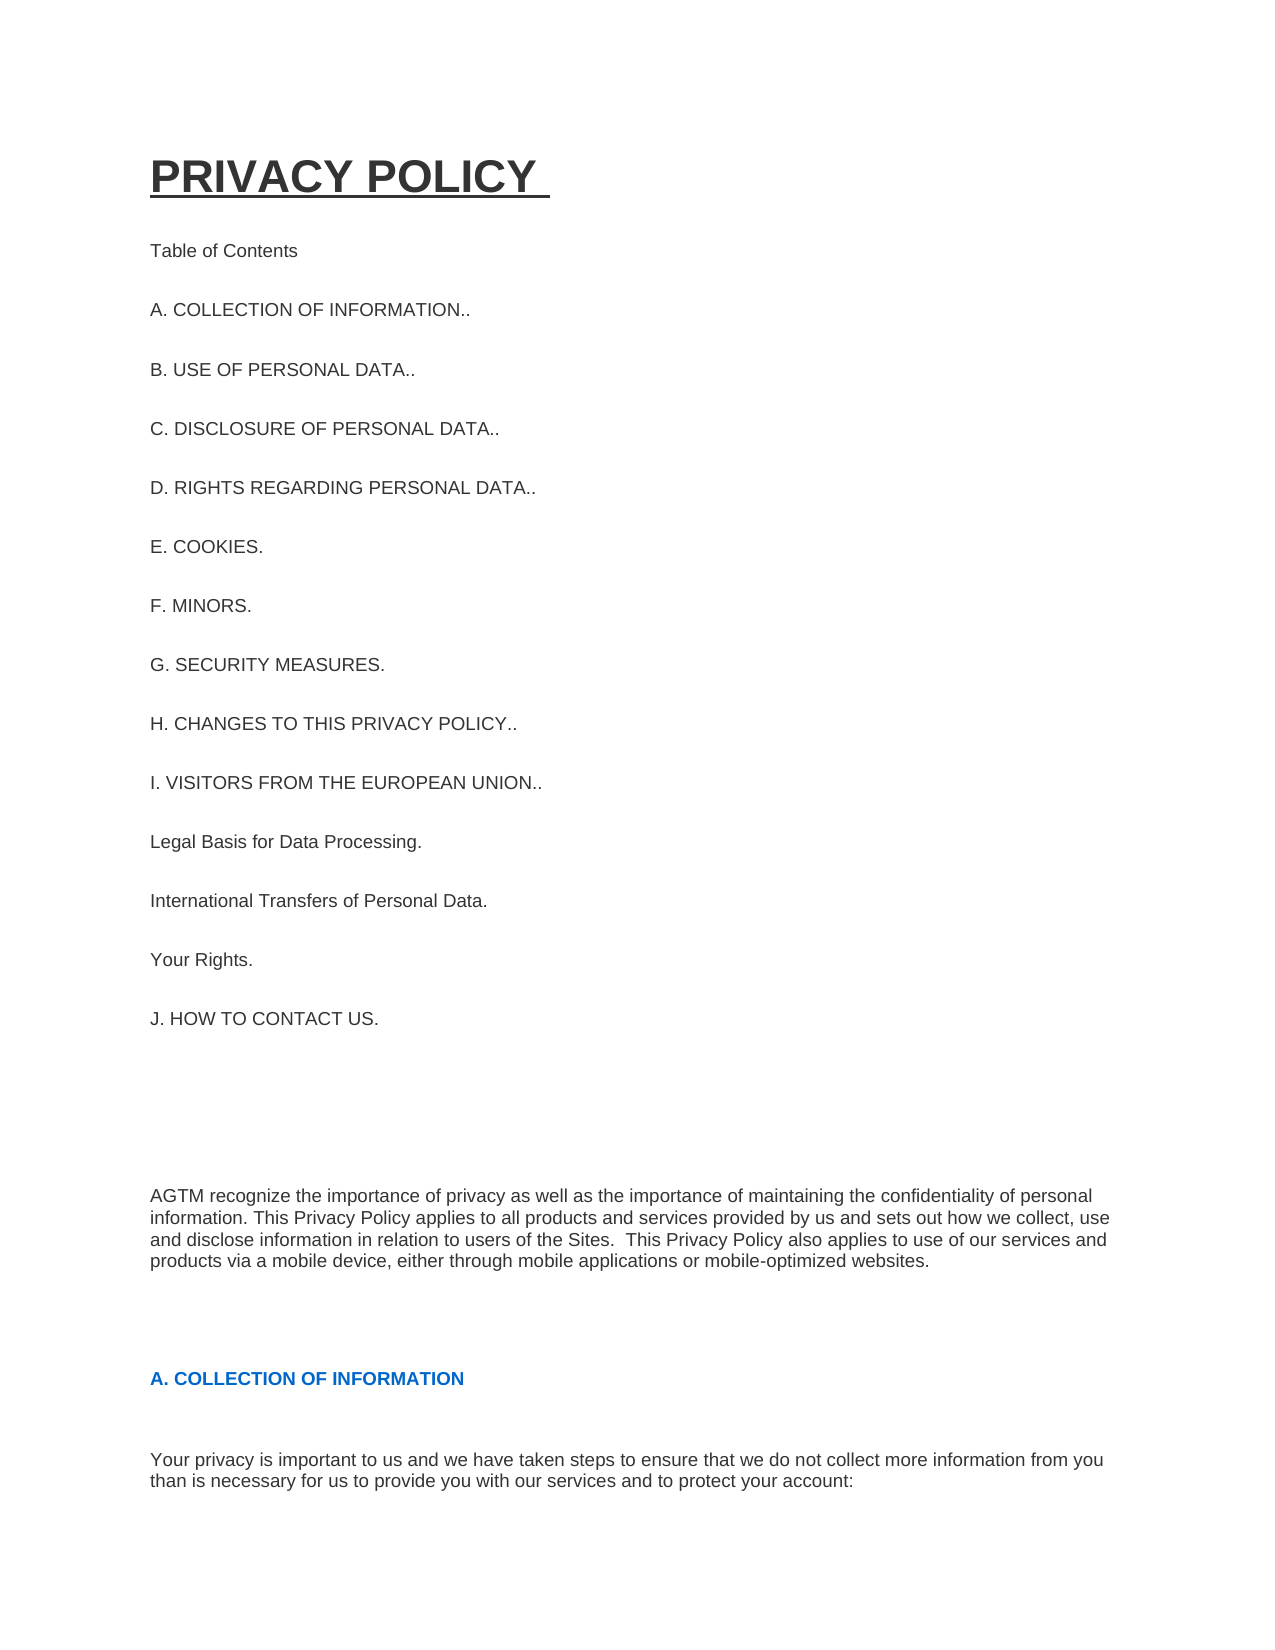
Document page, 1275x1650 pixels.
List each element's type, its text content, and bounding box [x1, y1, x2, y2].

text A. COLLECTION OF INFORMATION [150, 1368, 1125, 1389]
text AGTM recognize the importance of privacy as well as the importance of maintaining the confidentiality of personal information. This Privacy Policy applies to all products and services provided by us and sets out how we collect, use and disclose information in relation to users of the Sites. This Privacy Policy also applies to use of our services and products via a mobile device, either through mobile applications or mobile-optimized websites. [150, 1185, 1125, 1271]
text D. RIGHTS REGARDING PERSONAL DATA.. [150, 476, 1125, 498]
text Table of Contents [150, 240, 1125, 262]
text G. SECURITY MEASURES. [150, 654, 1125, 675]
text Your privacy is important to us and we have taken steps to ensure that we do not collect more information from you than is necessary for us to provide you with our services and to protect your account: [150, 1449, 1125, 1492]
text H. CHANGES TO THIS PRIVACY POLICY.. [150, 713, 1125, 734]
text J. HOW TO CONTACT US. [150, 1008, 1125, 1029]
text E. COOKIES. [150, 536, 1125, 557]
text B. USE OF PERSONAL DATA.. [150, 358, 1125, 380]
text C. DISCLOSURE OF PERSONAL DATA.. [150, 417, 1125, 439]
text PRIVACY POLICY [150, 150, 1125, 203]
text International Transfers of Personal Data. [150, 890, 1125, 911]
text F. MINORS. [150, 594, 1125, 616]
text Legal Basis for Data Processing. [150, 831, 1125, 852]
text I. VISITORS FROM THE EUROPEAN UNION.. [150, 772, 1125, 793]
text Your Rights. [150, 949, 1125, 971]
text A. COLLECTION OF INFORMATION.. [150, 299, 1125, 321]
